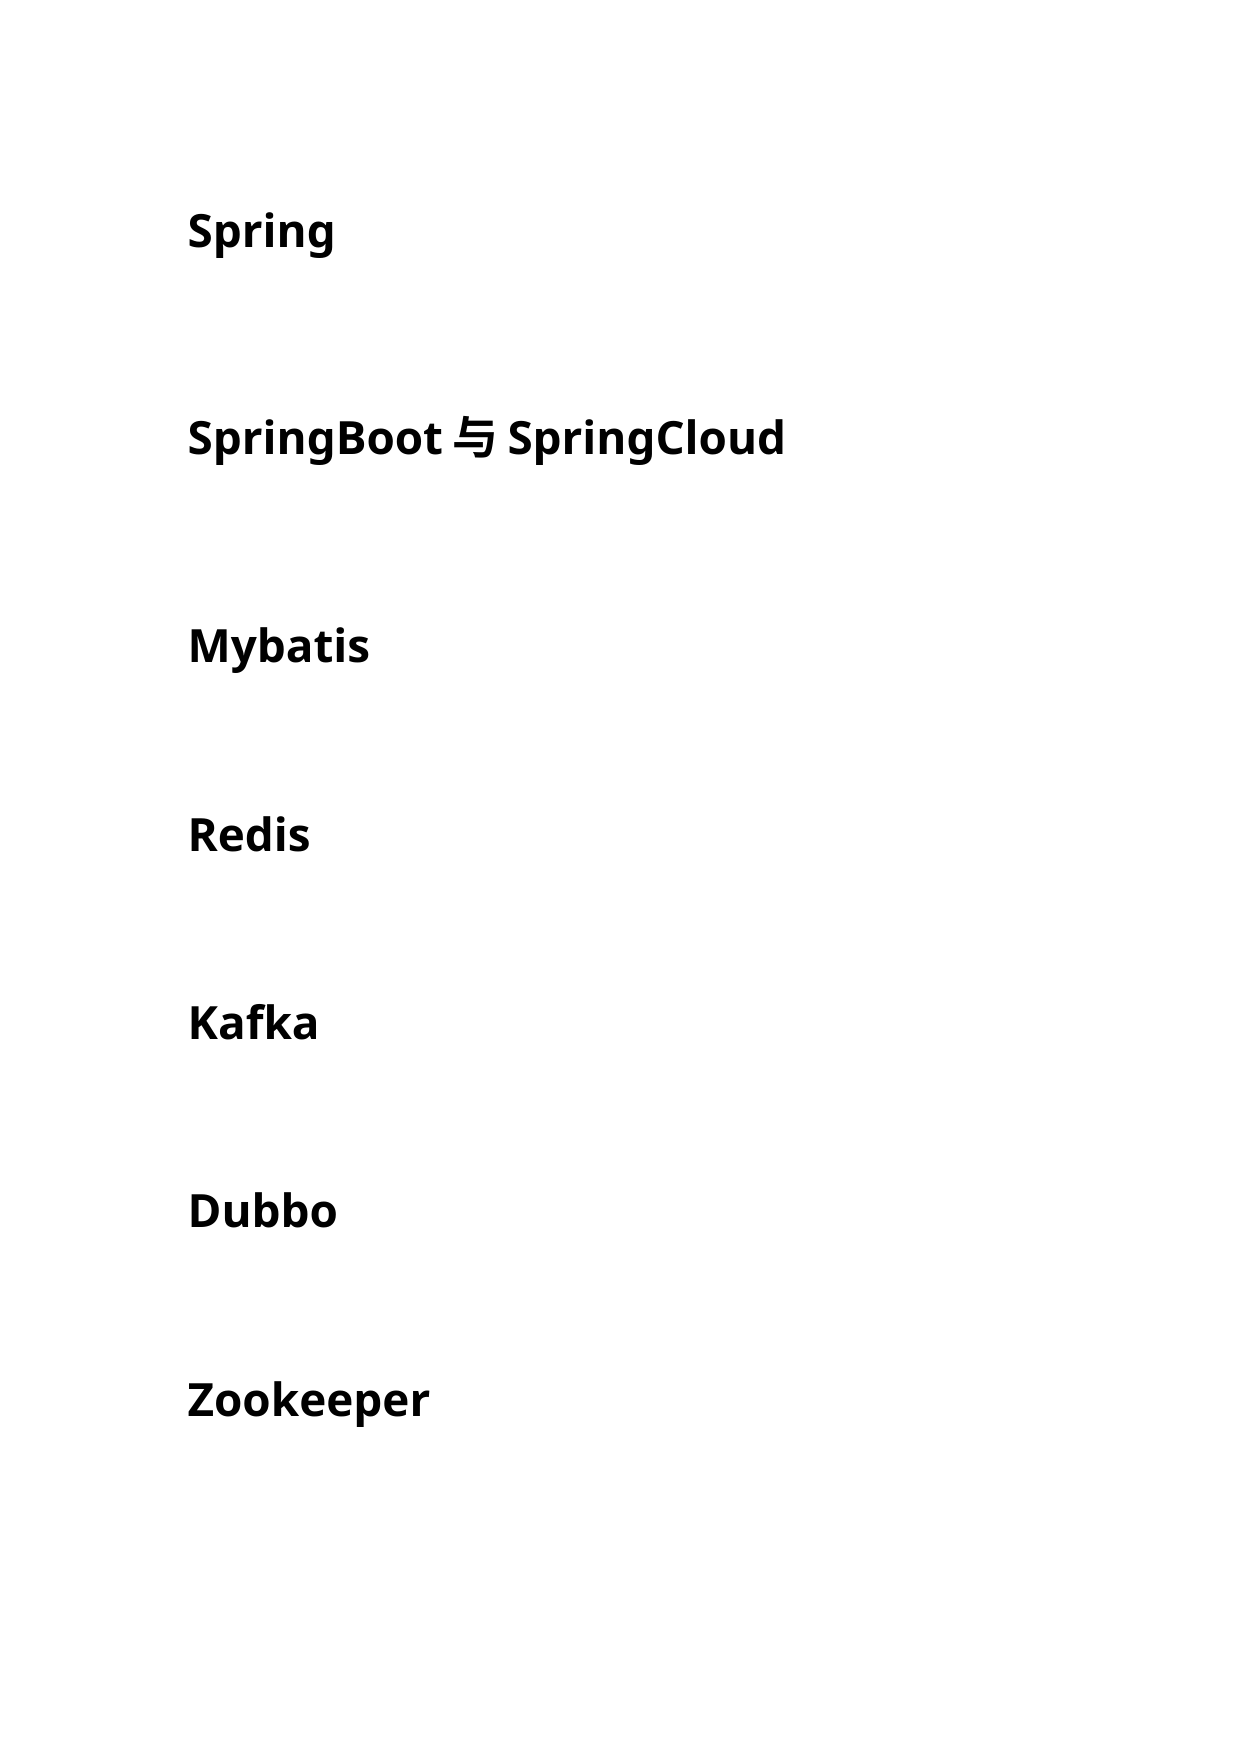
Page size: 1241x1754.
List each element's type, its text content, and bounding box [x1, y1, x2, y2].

subtitle Mybatis [187, 612, 1053, 677]
subtitle Spring [187, 197, 1053, 262]
subtitle Redis [187, 801, 1053, 866]
subtitle SpringBoot与SpringCloud [187, 386, 1053, 483]
subtitle Dubbo [187, 1177, 1053, 1242]
subtitle Zookeeper [187, 1366, 1053, 1431]
subtitle Kafka [187, 989, 1053, 1054]
